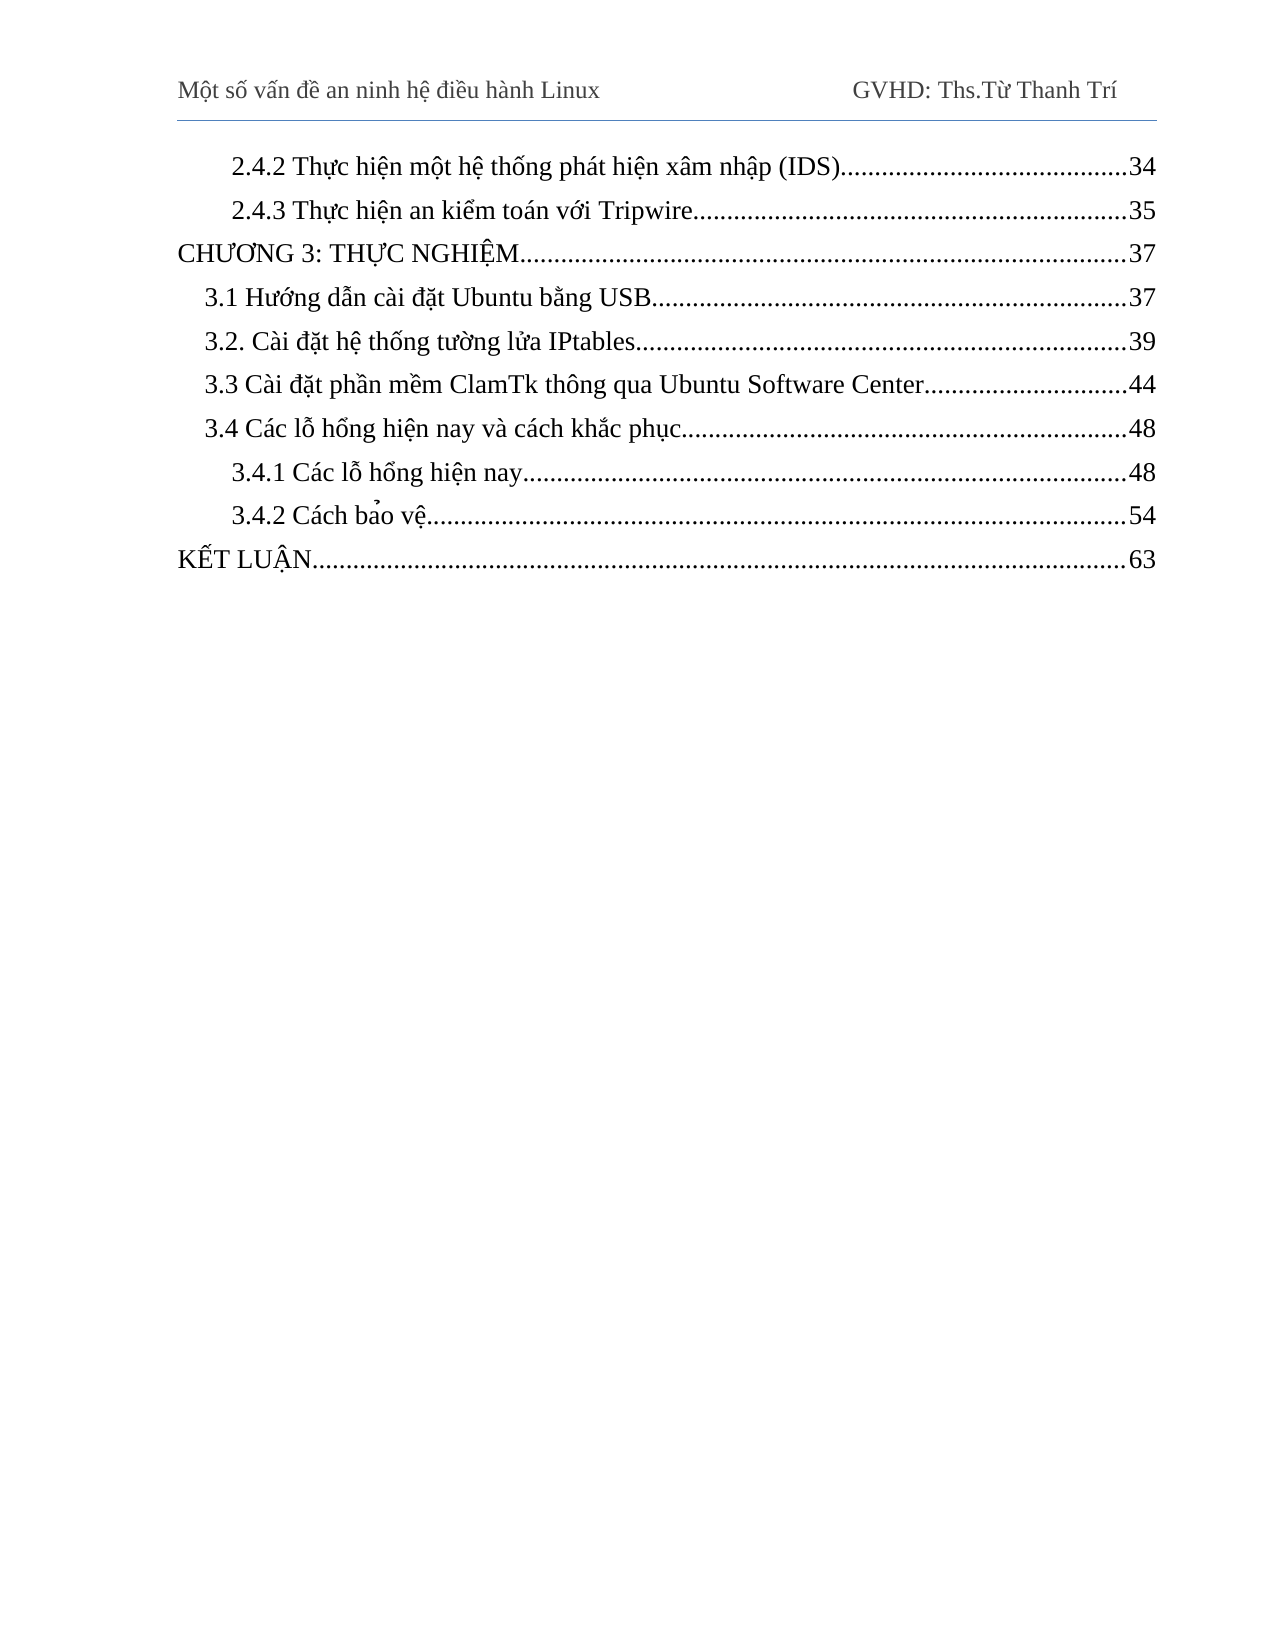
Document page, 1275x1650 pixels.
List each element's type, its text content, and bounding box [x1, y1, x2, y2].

text 2.4.3 Thực hiện an kiểm toán với Tripwire 35 [231, 194, 1157, 225]
text KẾT LUẬN 63 [177, 543, 1157, 574]
text CHƯƠNG 3: THỰC NGHIỆM 37 [177, 237, 1157, 269]
text 2.4.2 Thực hiện một hệ thống phát hiện xâm nhập (IDS) 34 [231, 150, 1157, 181]
text 3.4.1 Các lỗ hổng hiện nay 48 [231, 456, 1157, 487]
text 3.4.2 Cách bảo vệ 54 [231, 499, 1157, 531]
text 3.3 Cài đặt phần mềm ClamTk thông qua Ubuntu Software Center 44 [204, 368, 1157, 399]
text 3.4 Các lỗ hổng hiện nay và cách khắc phục 48 [204, 412, 1157, 443]
text 3.2. Cài đặt hệ thống tường lửa IPtables 39 [204, 325, 1157, 356]
text 3.1 Hướng dẫn cài đặt Ubuntu bằng USB 37 [204, 281, 1157, 312]
